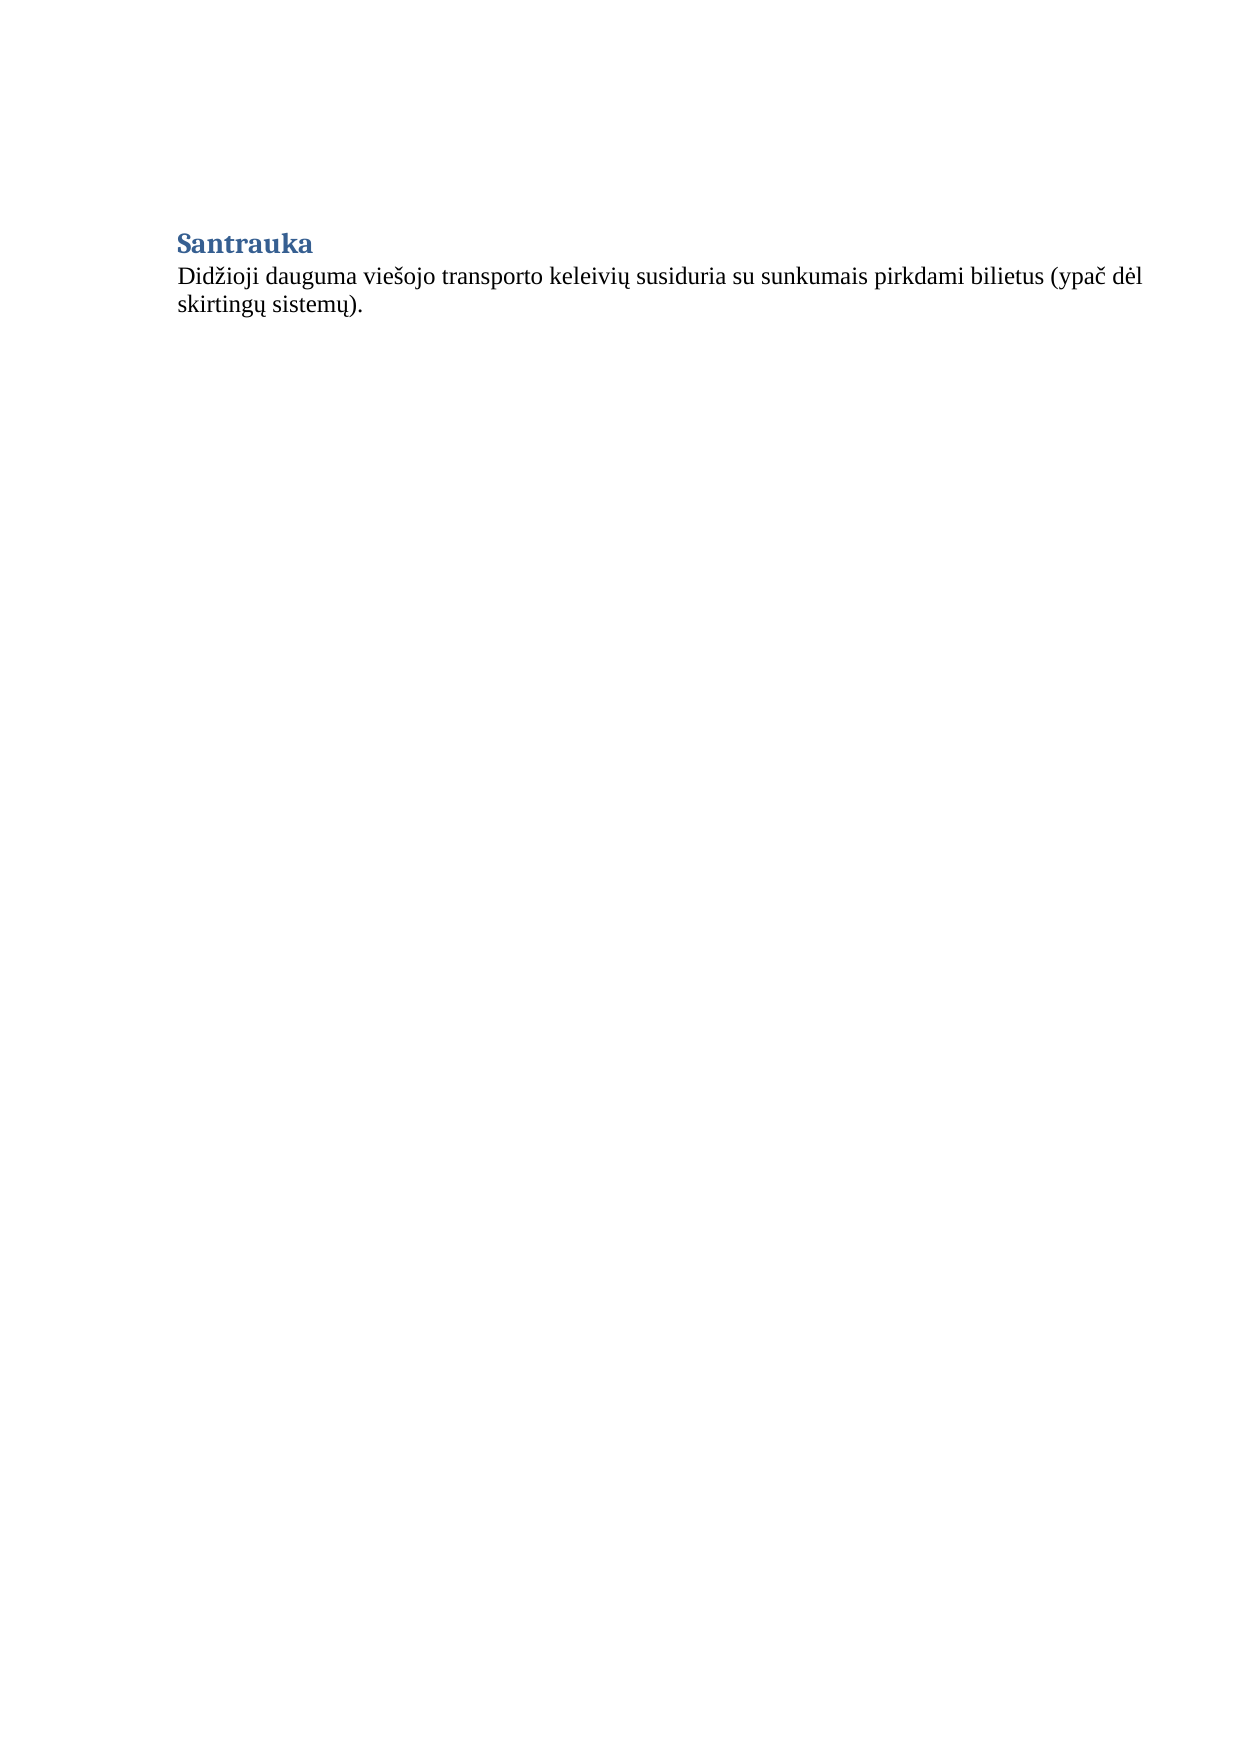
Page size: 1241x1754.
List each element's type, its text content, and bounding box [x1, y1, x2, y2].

text Didžioji dauguma viešojo transporto keleivių susiduria su sunkumais pirkdami bilietus (ypač dėl skirtingų sistemų). [177, 261, 1181, 318]
subtitle Santrauka [177, 227, 1181, 261]
